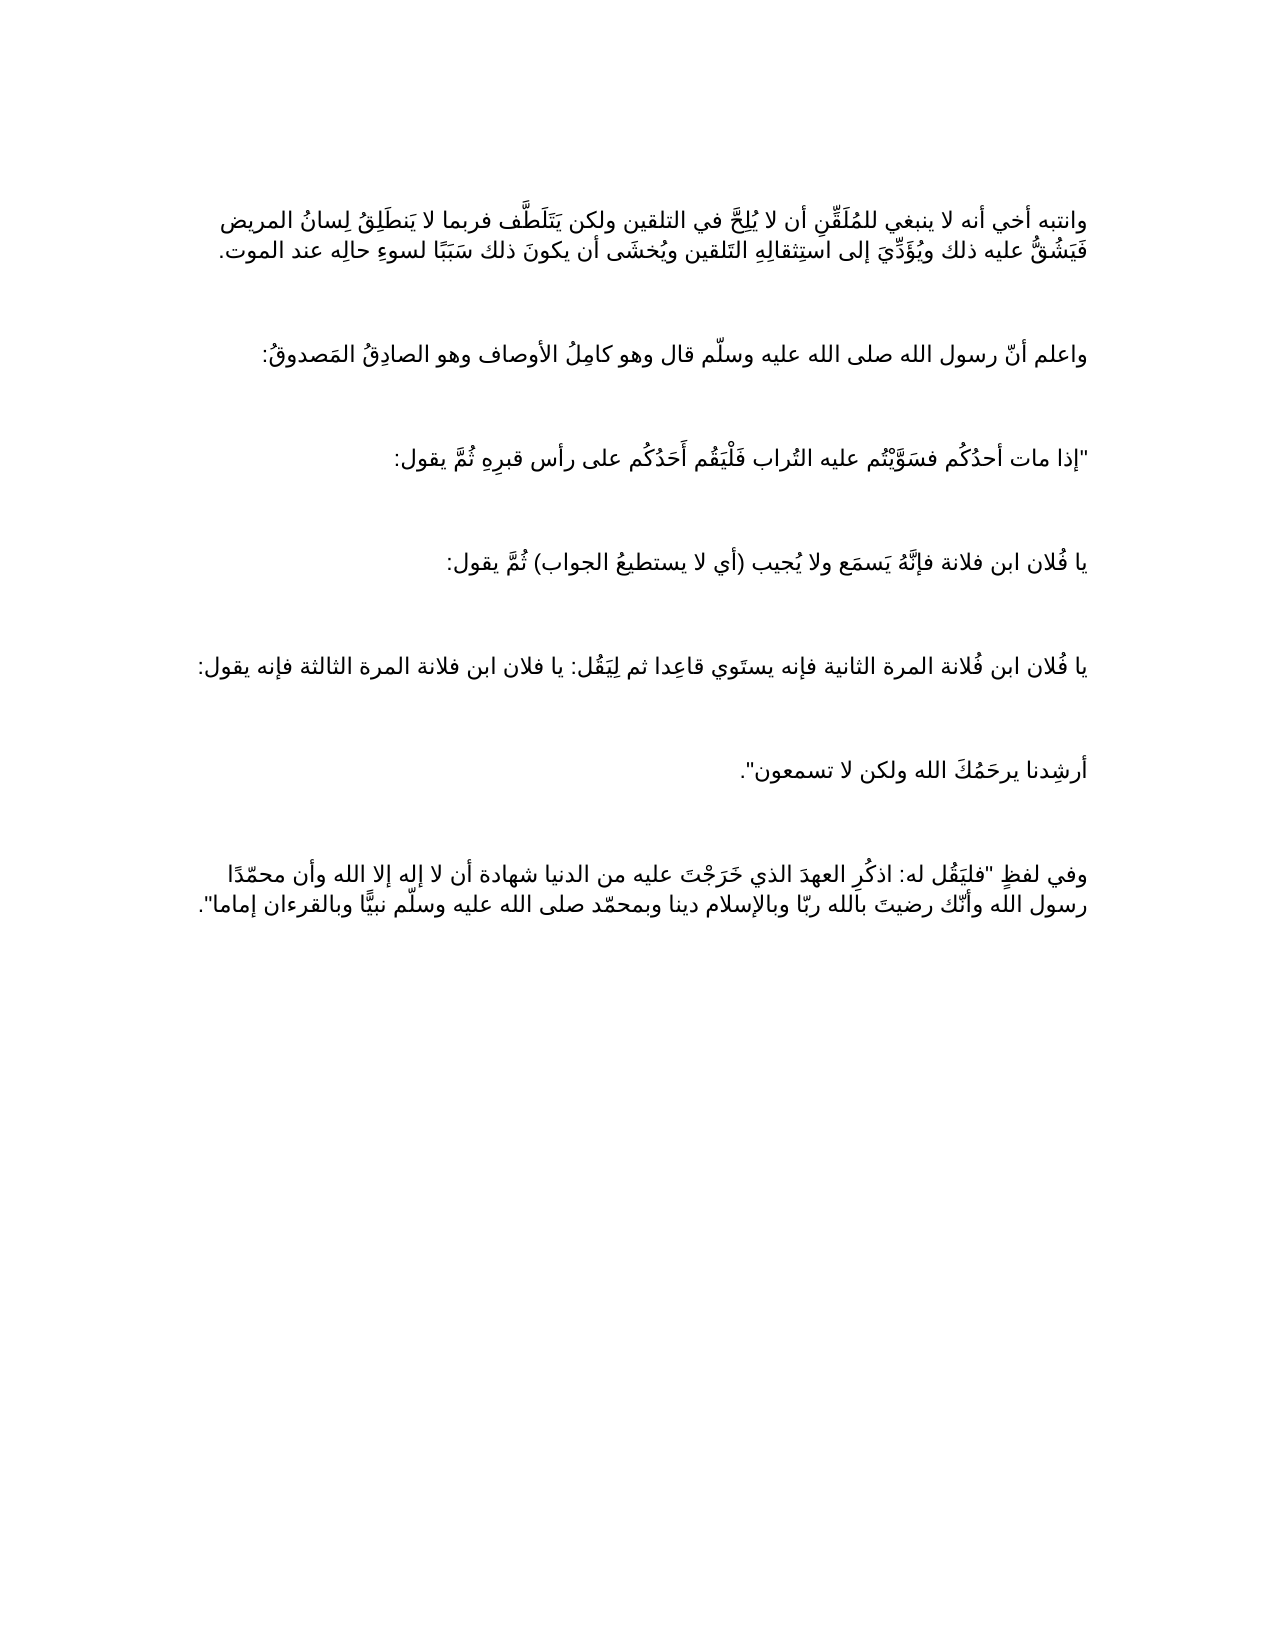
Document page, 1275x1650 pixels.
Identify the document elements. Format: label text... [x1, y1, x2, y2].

text "إذا مات أحدُكُم فسَوَّيْتُم عليه التُراب فَلْيَقُم أَحَدُكُم على رأس قبرِهِ ثُمَّ يقول: [187, 445, 1088, 471]
text يا فُلان ابن فلانة فإنَّهُ يَسمَع ولا يُجيب (أي لا يستطيعُ الجواب) ثُمَّ يقول: [187, 549, 1088, 575]
text أرشِدنا يرحَمُكَ الله ولكن لا تسمعون". [187, 757, 1088, 783]
text يا فُلان ابن فُلانة المرة الثانية فإنه يستَوي قاعِدا ثم لِيَقُل: يا فلان ابن فلانة المرة الثالثة فإنه يقول: [187, 653, 1088, 679]
text وفي لفظٍ "فليَقُل له: اذكُرِ العهدَ الذي خَرَجْتَ عليه من الدنيا شهادة أن لا إله إلا الله وأن محمّدًا رسول الله وأنّك رضيتَ بالله ربّا وبالإسلام دينا وبمحمّد صلى الله عليه وسلّم نبيًّا وبالقرءان إماما". [187, 861, 1088, 918]
text وانتبه أخي أنه لا ينبغي للمُلَقِّنِ أن لا يُلِحَّ في التلقين ولكن يَتَلَطَّف فربما لا يَنطَلِقُ لِسانُ المريض فَيَشُقُّ عليه ذلك ويُؤَدِّيَ إلى استِثقالِهِ التَلقين ويُخشَى أن يكونَ ذلك سَبَبًا لسوءِ حالِه عند الموت. [187, 207, 1088, 263]
text واعلم أنّ رسول الله صلى الله عليه وسلّم قال وهو كامِلُ الأوصاف وهو الصادِقُ المَصدوقُ: [187, 341, 1088, 367]
